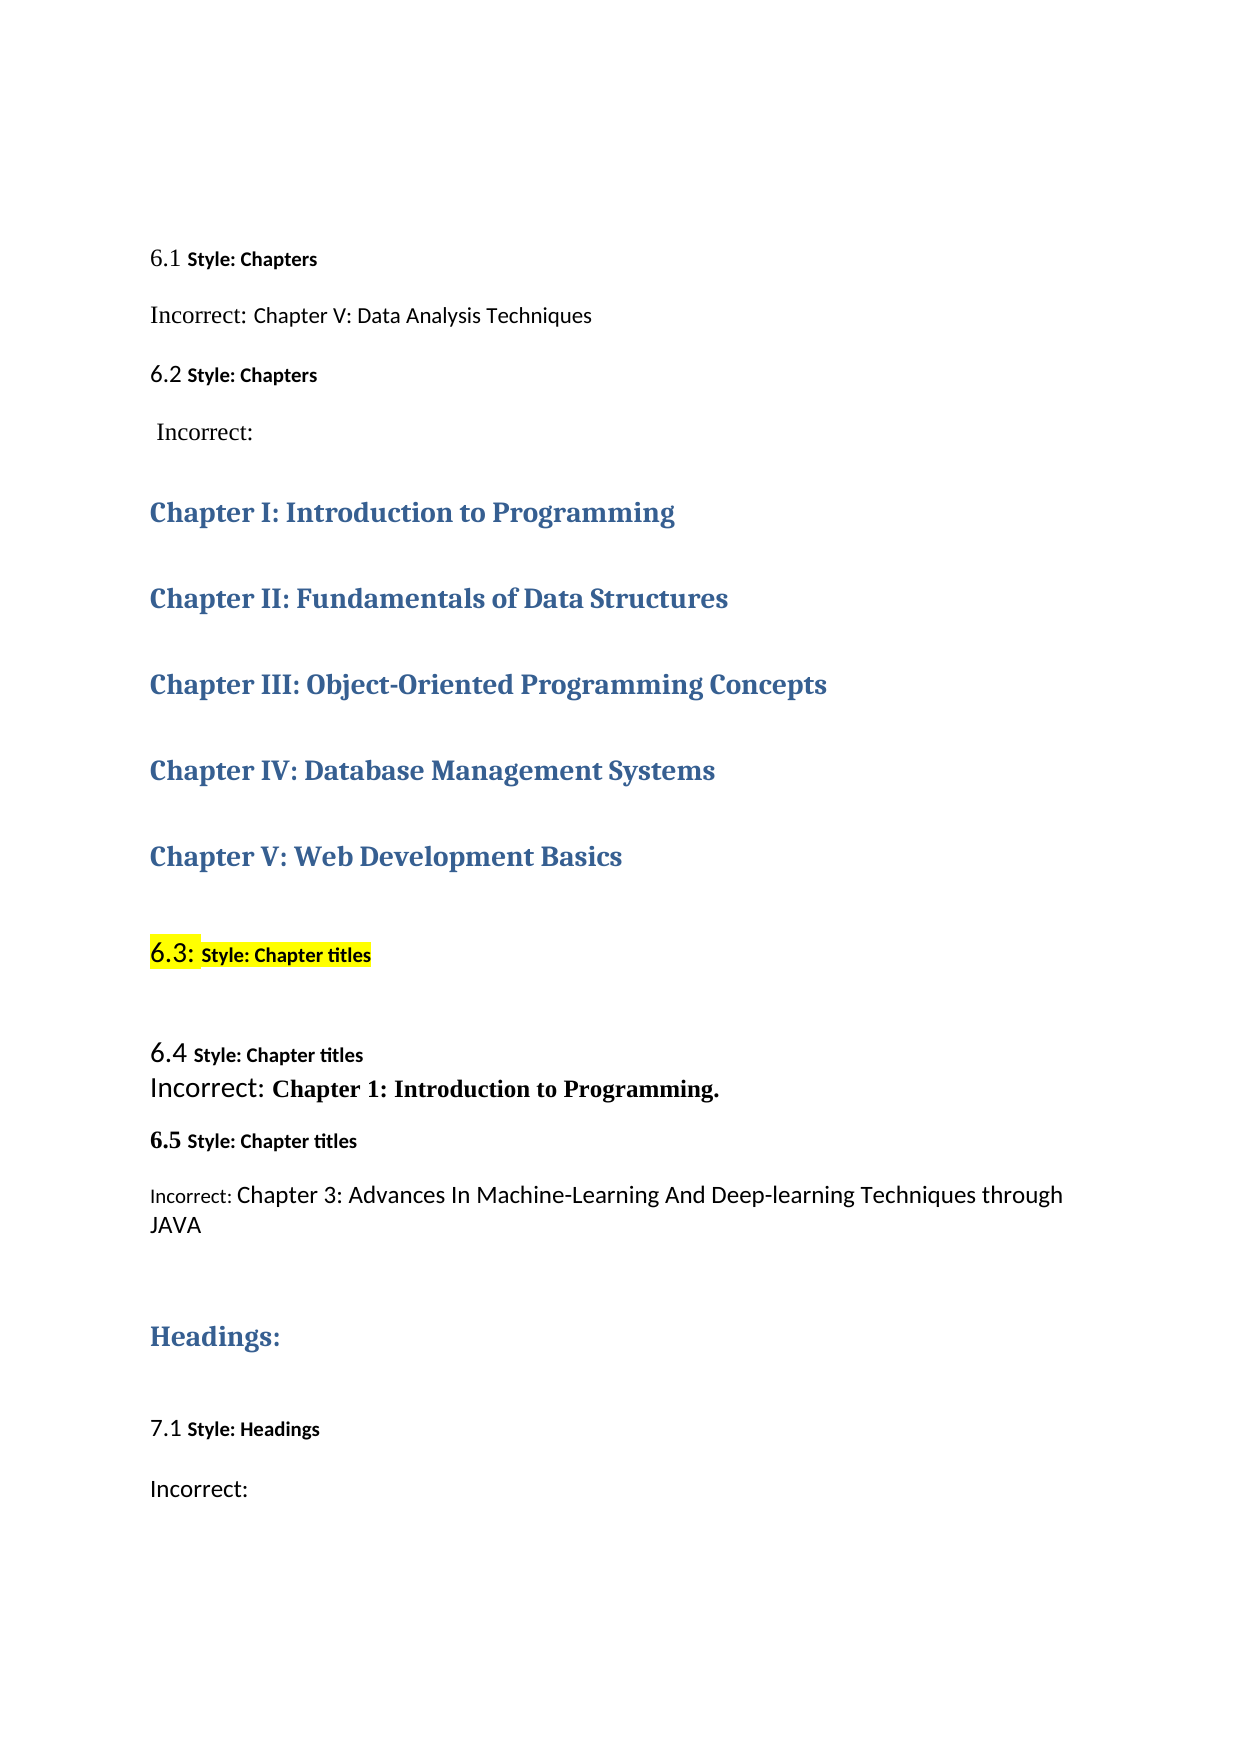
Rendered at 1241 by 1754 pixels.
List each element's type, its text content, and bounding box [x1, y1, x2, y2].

subtitle Chapter I: Introduction to Programming [150, 496, 1090, 529]
text 6.3: Style: Chapter titles [201, 934, 1090, 969]
subtitle Chapter II: Fundamentals of Data Structures [150, 582, 1090, 615]
text Incorrect: [150, 417, 1090, 446]
text 6.5 Style: Chapter titles [150, 1125, 1090, 1153]
subtitle Chapter III: Object-Oriented Programming Concepts [150, 668, 1090, 702]
text Incorrect: [150, 1473, 1090, 1504]
subtitle Headings: [150, 1320, 1090, 1354]
text 6.1 Style: Chapters [150, 243, 1090, 272]
text Incorrect: Chapter 3: Advances In Machine-Learning And Deep-learning Techniques through JAVA [150, 1179, 1090, 1240]
text Incorrect: Chapter 1: Introduction to Programming. [150, 1069, 1090, 1105]
subtitle Chapter IV: Database Management Systems [150, 754, 1090, 788]
text 7.1 Style: Headings [150, 1412, 1090, 1443]
text 6.2 Style: Chapters [150, 358, 1090, 388]
subtitle Chapter V: Web Development Basics [150, 840, 1090, 874]
text Incorrect: Chapter V: Data Analysis Techniques [150, 301, 1090, 330]
text 6.4 Style: Chapter titles [150, 1034, 1090, 1069]
